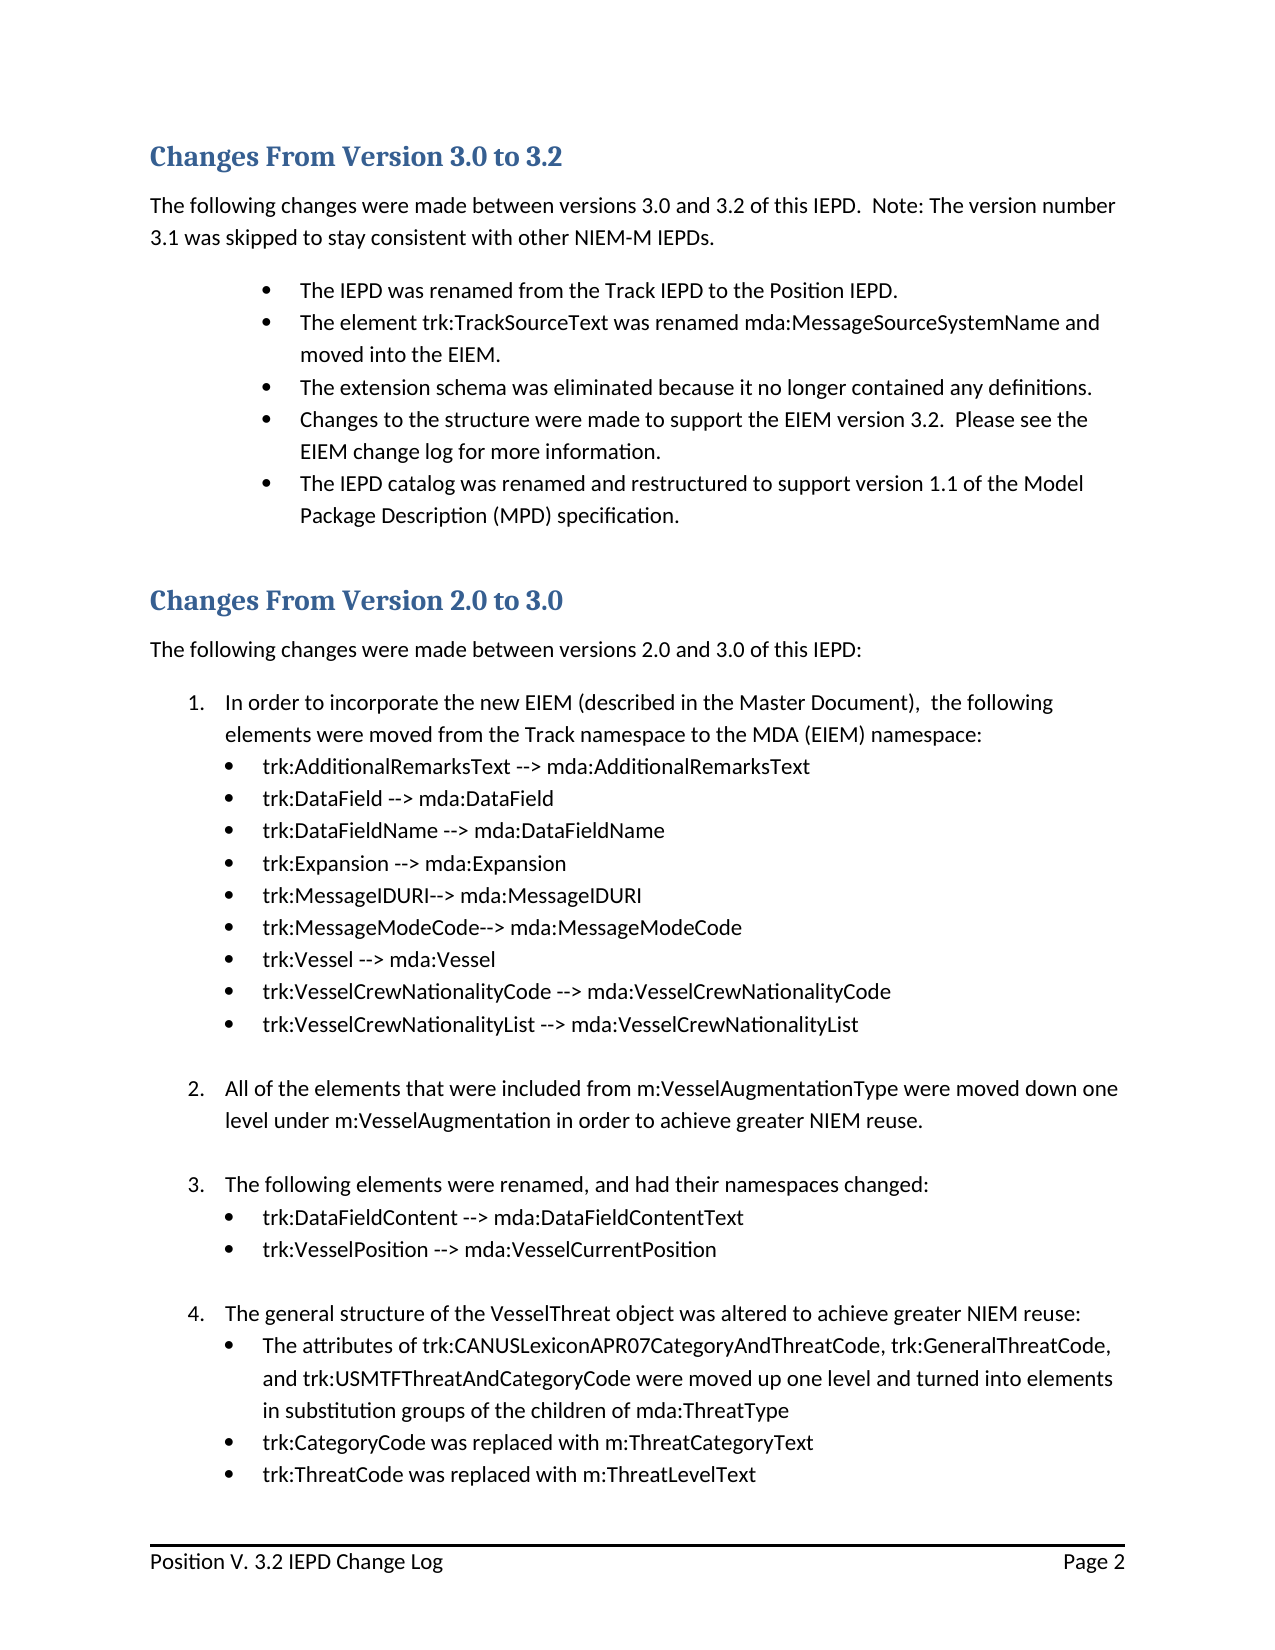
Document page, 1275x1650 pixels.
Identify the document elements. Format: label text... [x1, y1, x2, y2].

list trk:MessageModeCode--> mda:MessageModeCode [225, 913, 1125, 941]
text The following changes were made between versions 2.0 and 3.0 of this IEPD: [150, 635, 1125, 663]
list The following elements were renamed, and had their namespaces changed: [187, 1171, 1125, 1199]
list The element trk:TrackSourceText was renamed mda:MessageSourceSystemName and moved into the EIEM. [262, 308, 1125, 369]
list The IEPD catalog was renamed and restructured to support version 1.1 of the Model Package Description (MPD) specification. [262, 469, 1125, 529]
list All of the elements that were included from m:VesselAugmentationType were moved down one level under m:VesselAugmentation in order to achieve greater NIEM reuse. [187, 1074, 1125, 1134]
list The attributes of trk:CANUSLexiconAPR07CategoryAndThreatCode, trk:GeneralThreatCode, and trk:USMTFThreatAndCategoryCode were moved up one level and turned into elements in substitution groups of the children of mda:ThreatType [225, 1332, 1125, 1424]
list trk:Vessel --> mda:Vessel [225, 945, 1125, 973]
list trk:MessageIDURI--> mda:MessageIDURI [225, 881, 1125, 909]
list trk:CategoryCode was replaced with m:ThreatCategoryText [225, 1428, 1125, 1456]
list trk:VesselCrewNationalityCode --> mda:VesselCrewNationalityCode [225, 977, 1125, 1006]
subtitle Changes From Version 3.0 to 3.2 [150, 140, 1125, 173]
list trk:VesselPosition --> mda:VesselCurrentPosition [225, 1235, 1125, 1263]
list The extension schema was eliminated because it no longer contained any definitions. [262, 373, 1125, 401]
text The following changes were made between versions 3.0 and 3.2 of this IEPD. Note: The version number 3.1 was skipped to stay consistent with other NIEM-M IEPDs. [150, 191, 1125, 251]
subtitle Changes From Version 2.0 to 3.0 [150, 584, 1125, 617]
list trk:VesselCrewNationalityList --> mda:VesselCrewNationalityList [225, 1010, 1125, 1038]
list trk:DataField --> mda:DataField [225, 784, 1125, 812]
list trk:AdditionalRemarksText --> mda:AdditionalRemarksText [225, 752, 1125, 780]
list The general structure of the VesselThreat object was altered to achieve greater NIEM reuse: [187, 1299, 1125, 1327]
list trk:ThreatCode was replaced with m:ThreatLevelText [225, 1460, 1125, 1488]
list In order to incorporate the new EIEM (described in the Master Document), the following elements were moved from the Track namespace to the MDA (EIEM) namespace: [187, 688, 1125, 748]
list trk:DataFieldContent --> mda:DataFieldContentText [225, 1203, 1125, 1231]
list Changes to the structure were made to support the EIEM version 3.2. Please see the EIEM change log for more information. [262, 405, 1125, 465]
list The IEPD was renamed from the Track IEPD to the Position IEPD. [262, 276, 1125, 304]
list trk:Expansion --> mda:Expansion [225, 849, 1125, 877]
list trk:DataFieldName --> mda:DataFieldName [225, 817, 1125, 844]
